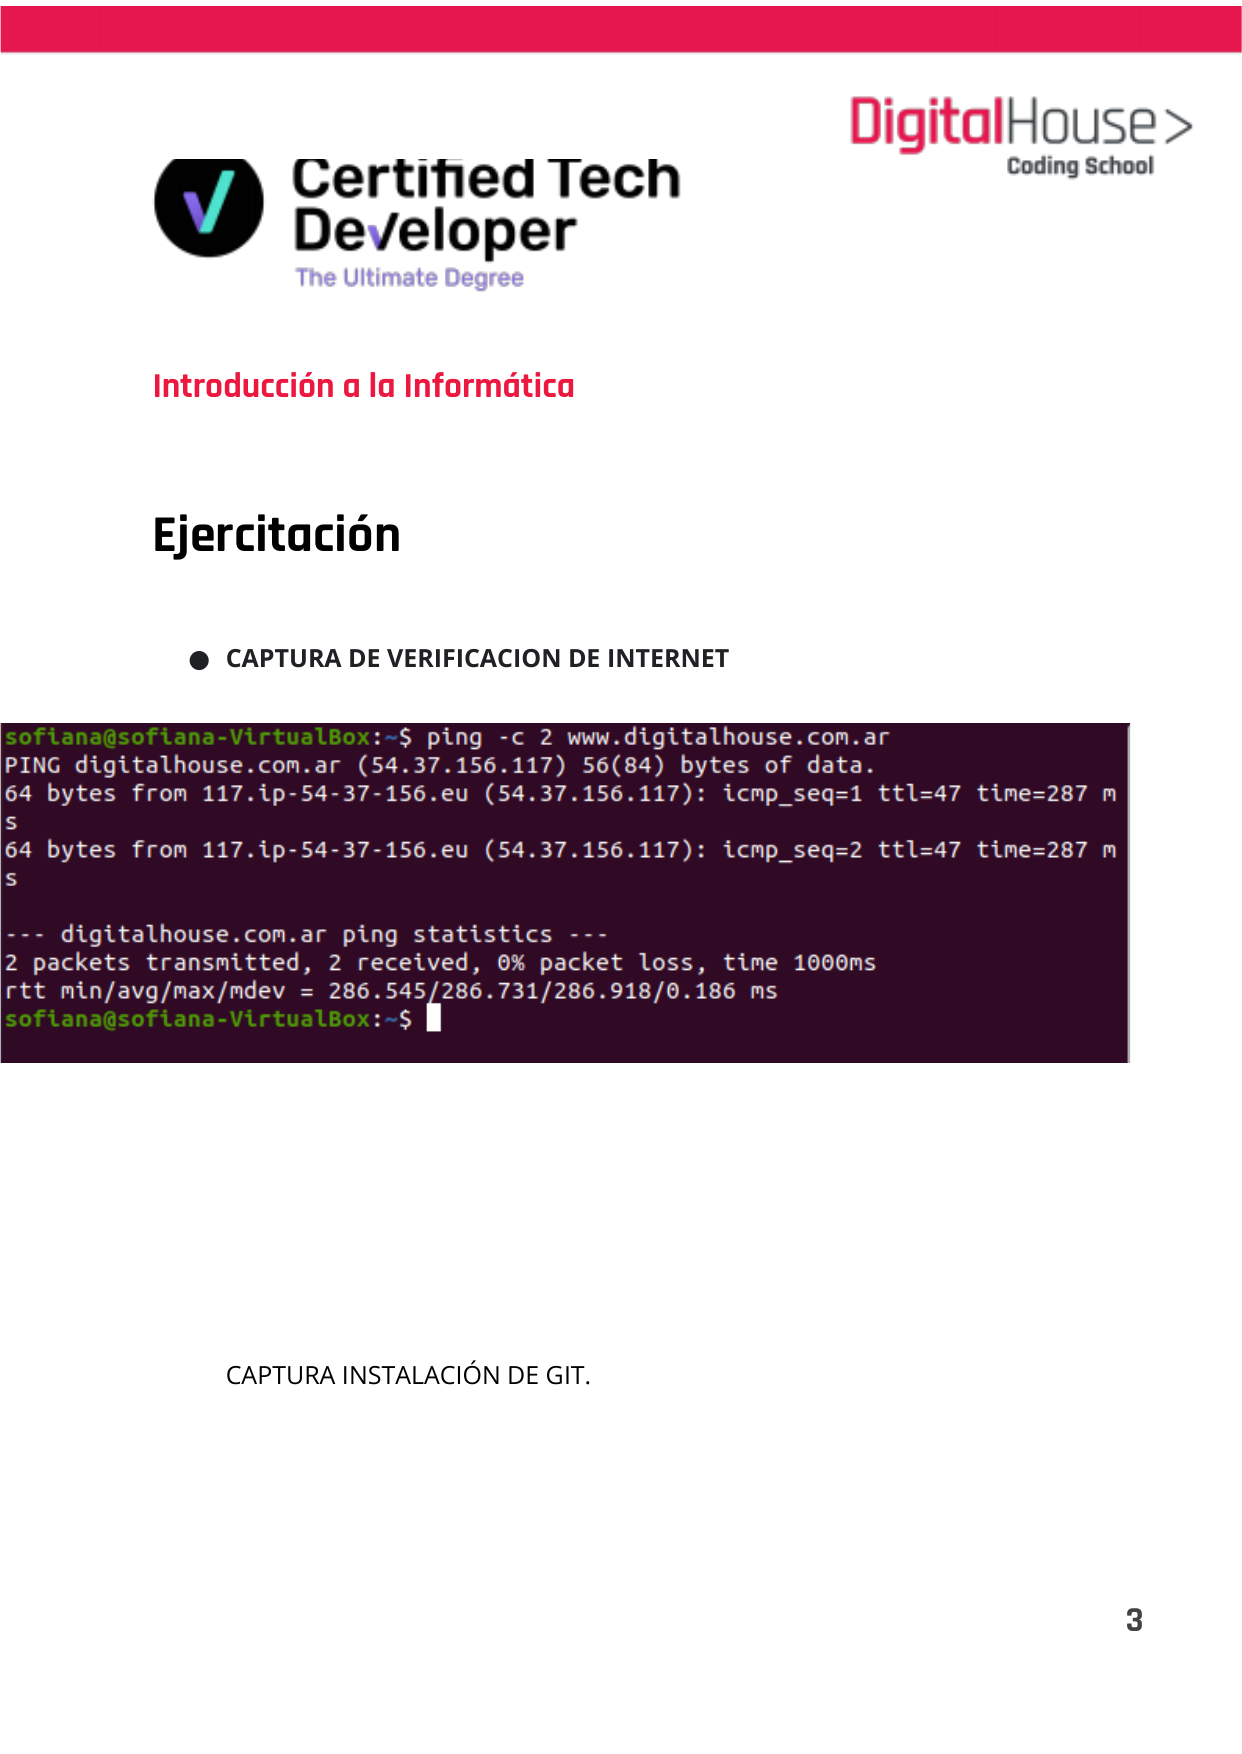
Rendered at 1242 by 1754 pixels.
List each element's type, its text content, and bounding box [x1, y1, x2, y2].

picture [0, 723, 1131, 1063]
title Introducción a la Informática [152, 364, 1240, 409]
text CAPTURA INSTALACIÓN DE GIT. [226, 1357, 1082, 1392]
list CAPTURA DE VERIFICACION DE INTERNET [188, 641, 1082, 675]
subtitle Ejercitación [152, 503, 1240, 570]
picture [0, 6, 1242, 306]
